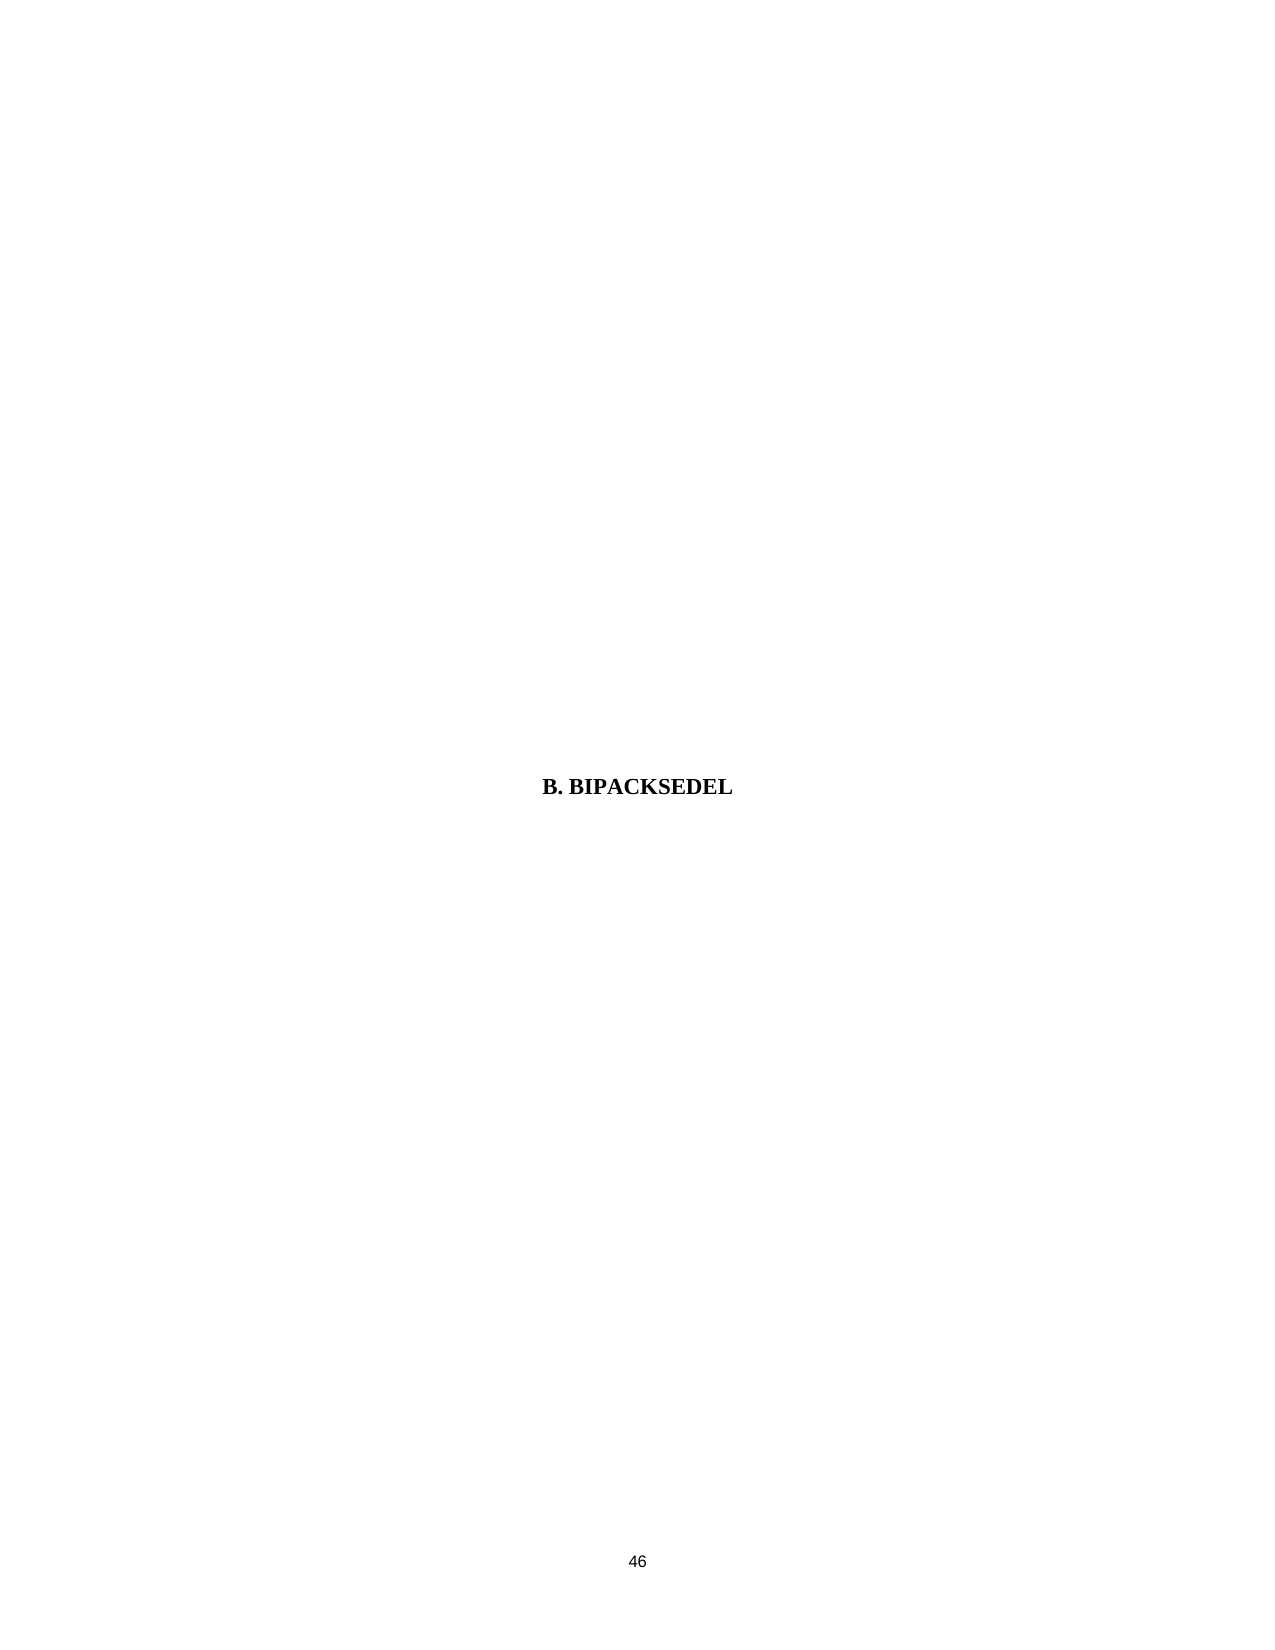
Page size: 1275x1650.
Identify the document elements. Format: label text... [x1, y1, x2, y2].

title B. BIPACKSEDEL [150, 773, 1125, 799]
